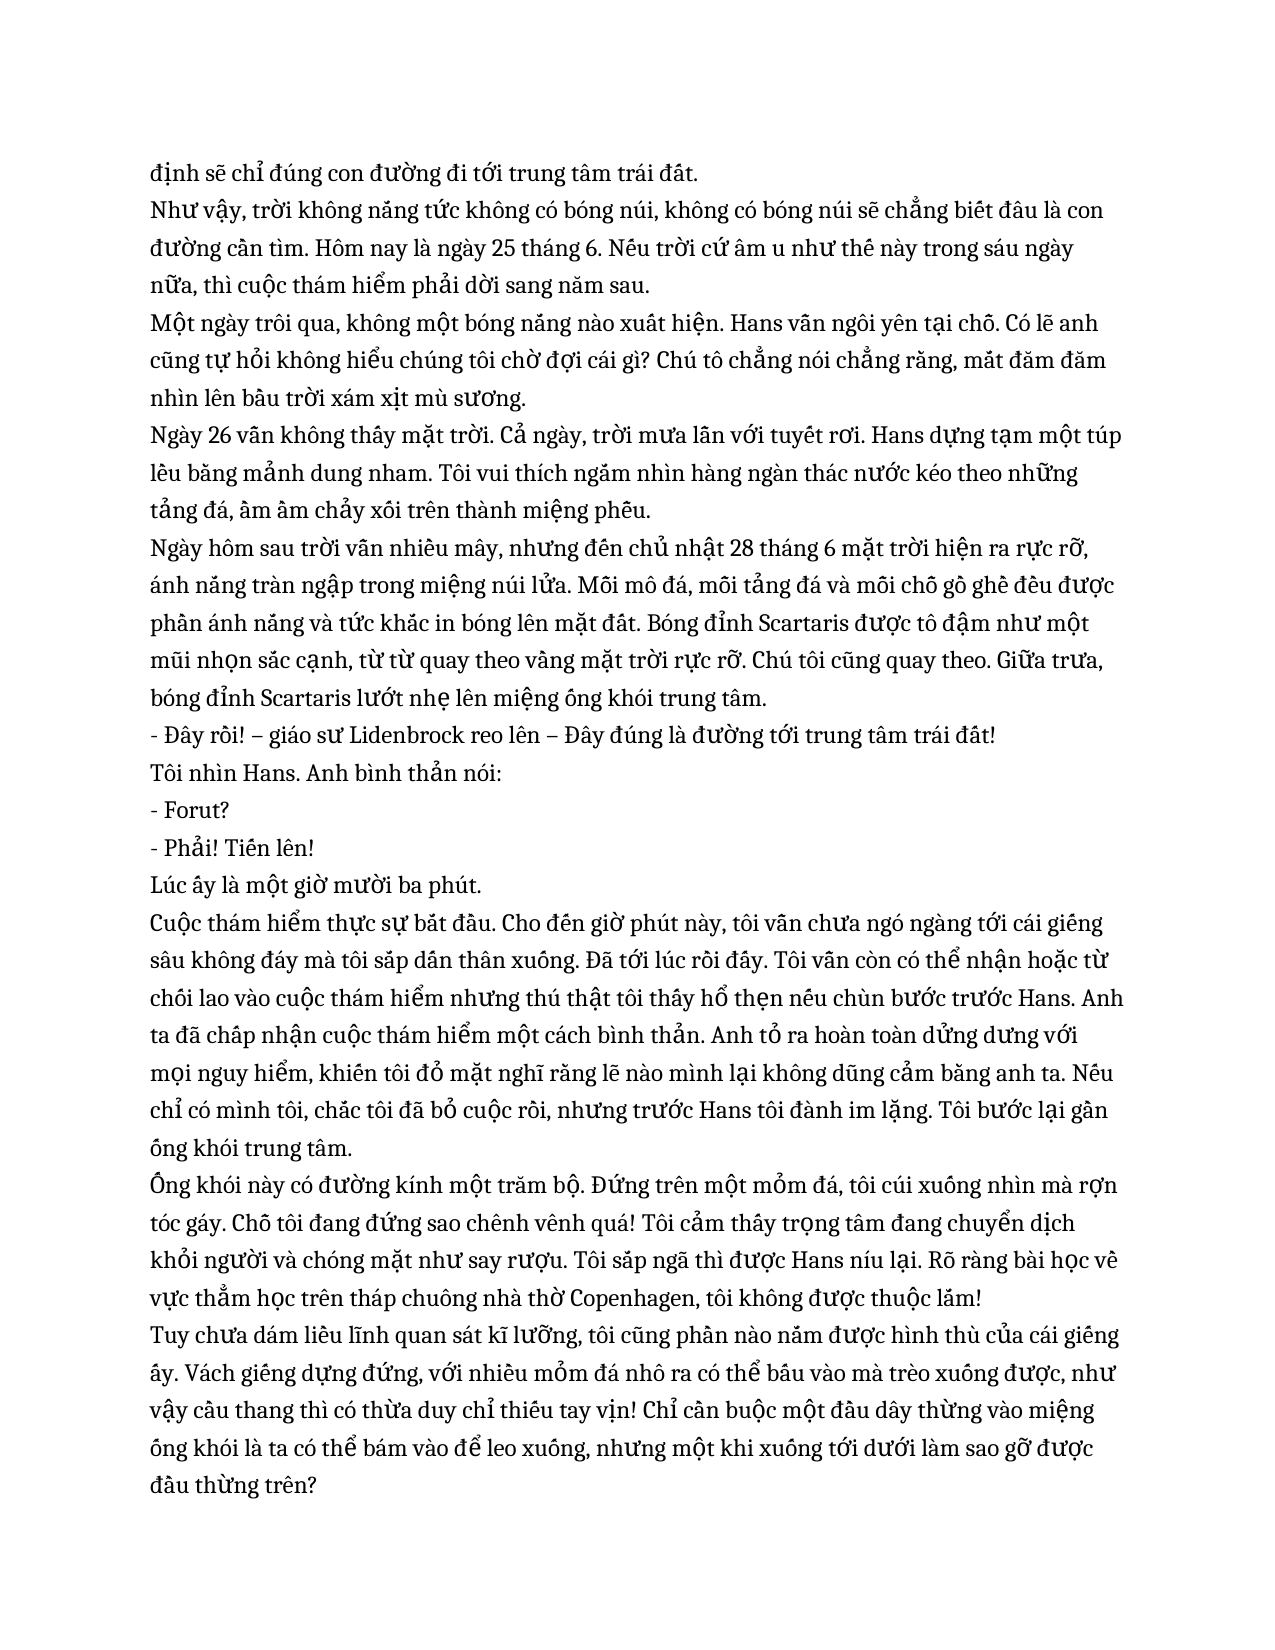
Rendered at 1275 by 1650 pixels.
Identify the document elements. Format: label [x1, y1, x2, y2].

text [150, 150, 1125, 1500]
